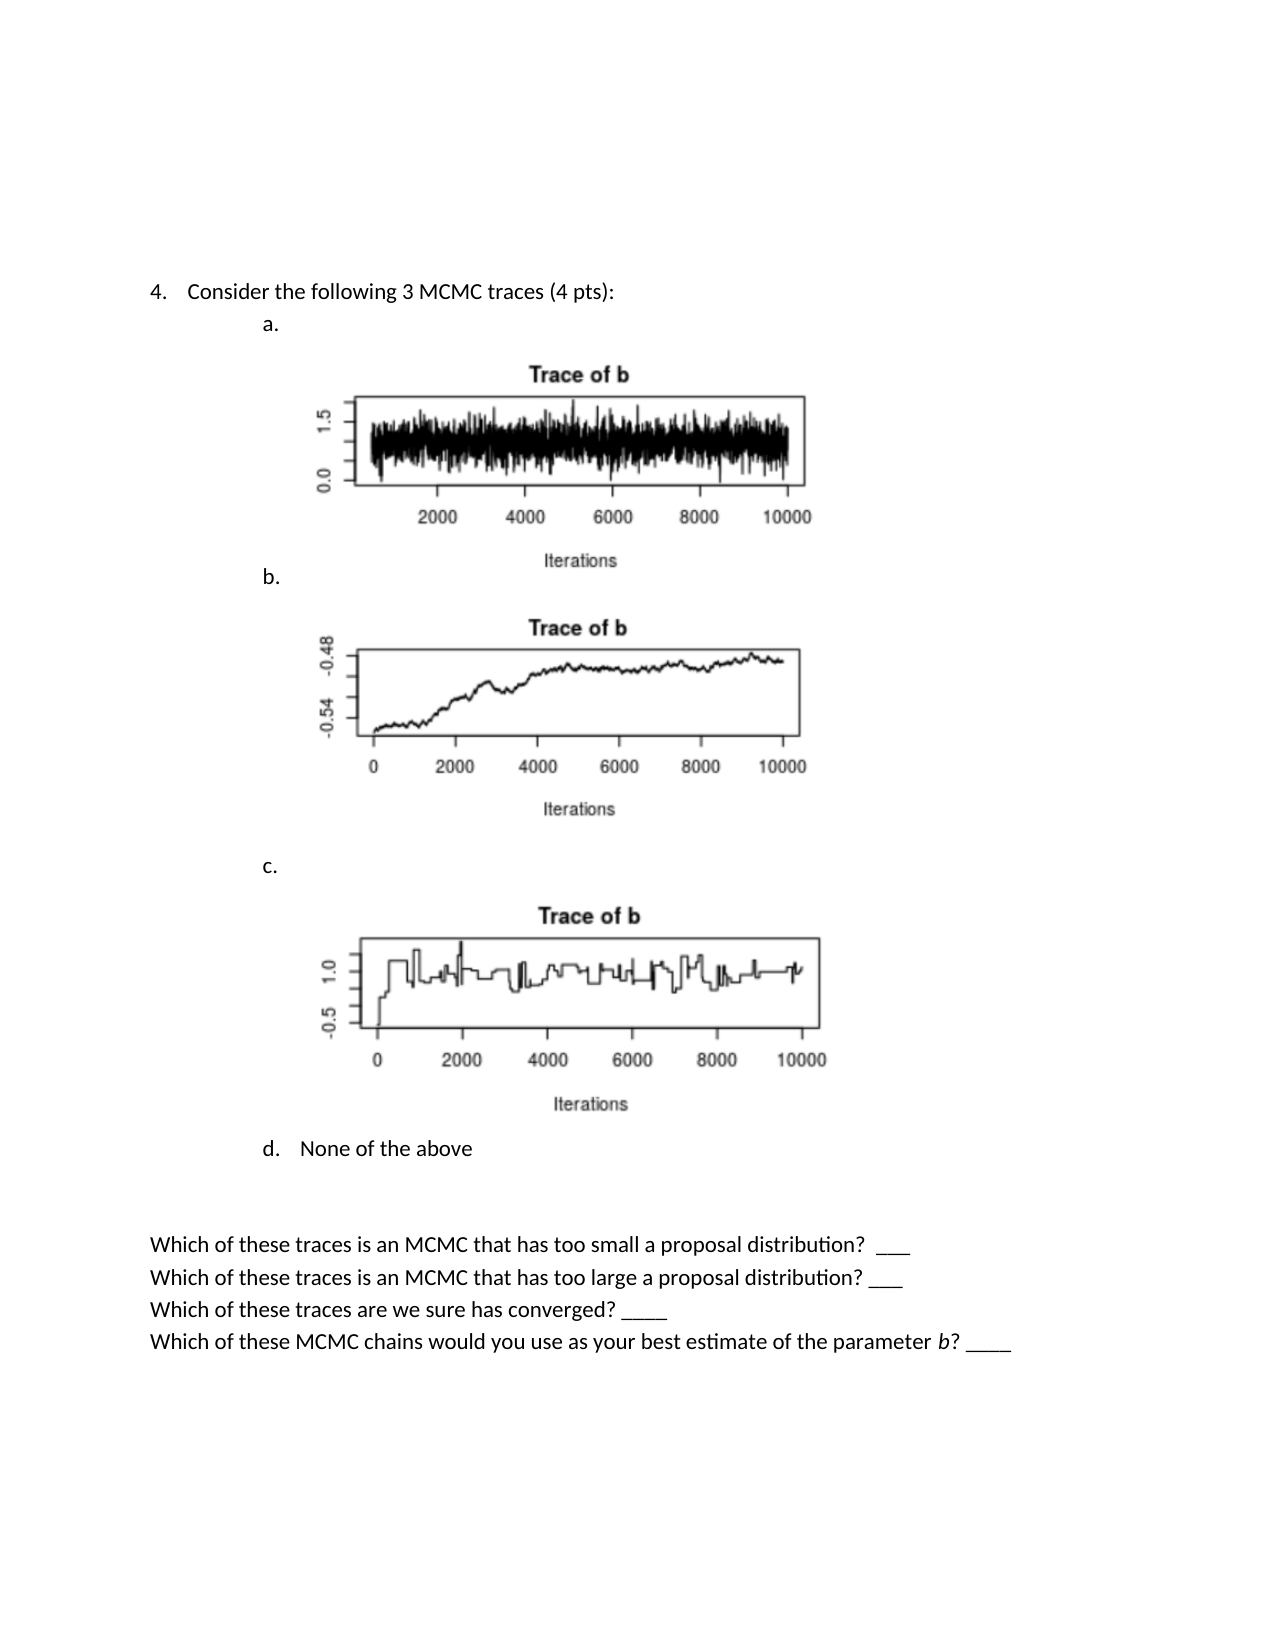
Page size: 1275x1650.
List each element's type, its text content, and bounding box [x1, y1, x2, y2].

text Which of these MCMC chains would you use as your best estimate of the parameter b? ____ [150, 1327, 1125, 1355]
picture [300, 341, 843, 585]
list None of the above [262, 1134, 1125, 1162]
text Which of these traces is an MCMC that has too small a proposal distribution? ___ [150, 1231, 1125, 1258]
picture [300, 594, 845, 847]
list Consider the following 3 MCMC traces (4 pts): [150, 277, 1125, 305]
picture [300, 883, 853, 1131]
text Which of these traces is an MCMC that has too large a proposal distribution? ___ [150, 1263, 1125, 1291]
text Which of these traces are we sure has converged? ____ [150, 1295, 1125, 1323]
